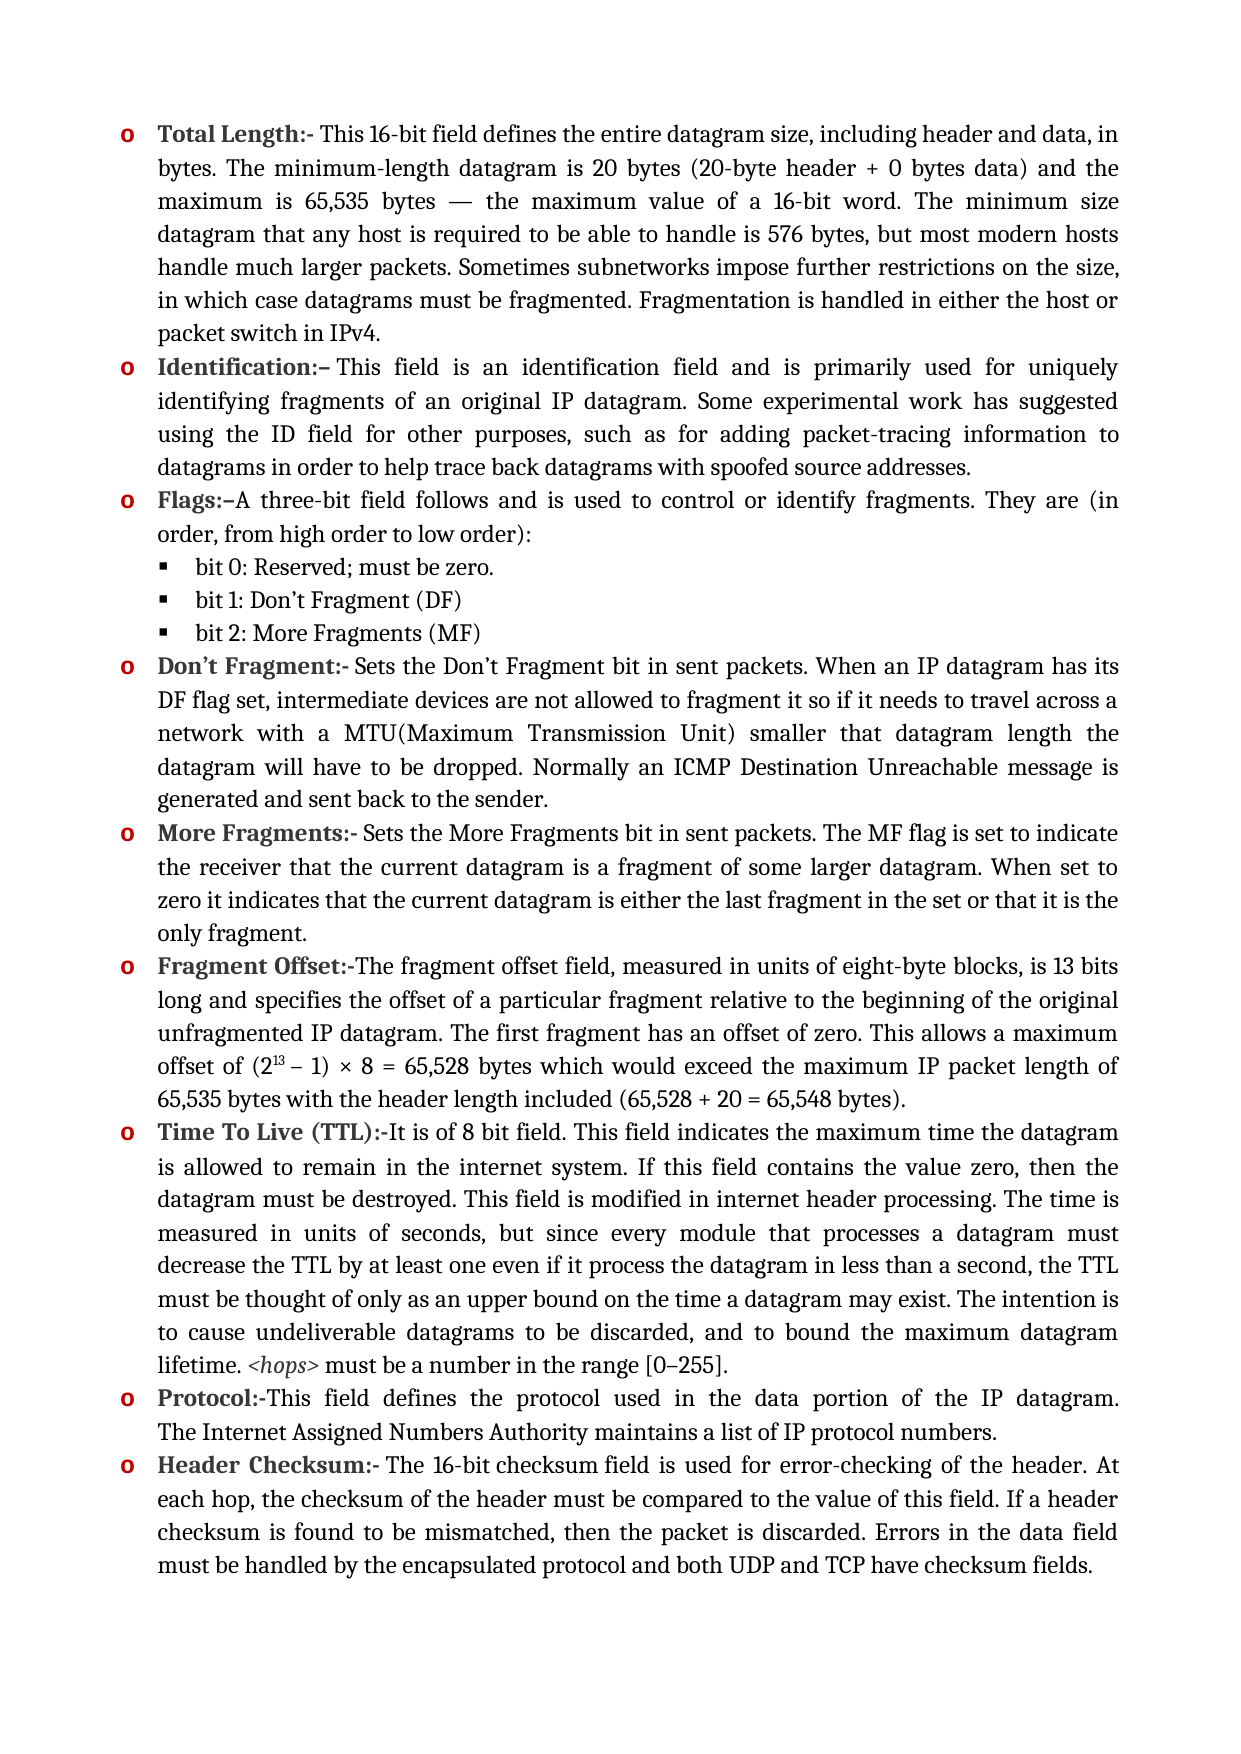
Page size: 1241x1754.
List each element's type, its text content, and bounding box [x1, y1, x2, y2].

list Identification:– This field is an identification field and is primarily used for uniquely identifying fragments of an original IP datagram. Some experimental work has suggested using the ID field for other purposes, such as for adding packet-tracing information to datagrams in order to help trace back datagrams with spoofed source addresses. [120, 352, 1120, 481]
list Flags:–A three-bit field follows and is used to control or identify fragments. They are (in order, from high order to low order): [120, 486, 1120, 549]
list bit 1: Don’t Fragment (DF) [157, 586, 1120, 615]
list Fragment Offset:-The fragment offset field, measured in units of eight-byte blocks, is 13 bits long and specifies the offset of a particular fragment relative to the beginning of the original unfragmented IP datagram. The first fragment has an offset of zero. This allows a maximum offset of (213 – 1) × 8 = 65,528 bytes which would exceed the maximum IP packet length of 65,535 bytes with the header length included (65,528 + 20 = 65,548 bytes). [120, 952, 1120, 1114]
list bit 2: More Fragments (MF) [157, 619, 1120, 648]
list More Fragments:- Sets the More Fragments bit in sent packets. The MF flag is set to indicate the receiver that the current datagram is a fragment of some larger datagram. When set to zero it indicates that the current datagram is either the last fragment in the set or that it is the only fragment. [120, 818, 1120, 947]
list Time To Live (TTL):-It is of 8 bit field. This field indicates the maximum time the datagram is allowed to remain in the internet system. If this field contains the value zero, then the datagram must be destroyed. This field is modified in internet header processing. The time is measured in units of seconds, but since every module that processes a datagram must decrease the TTL by at least one even if it process the datagram in less than a second, the TTL must be thought of only as an upper bound on the time a datagram may exist. The intention is to cause undeliverable datagrams to be discarded, and to bound the maximum datagram lifetime. <hops> must be a number in the range [0–255]. [120, 1118, 1120, 1379]
list Protocol:-This field defines the protocol used in the data portion of the IP datagram. The Internet Assigned Numbers Authority maintains a list of IP protocol numbers. [120, 1383, 1120, 1447]
list Don’t Fragment:- Sets the Don’t Fragment bit in sent packets. When an IP datagram has its DF flag set, intermediate devices are not allowed to fragment it so if it needs to travel across a network with a MTU(Maximum Transmission Unit) smaller that datagram length the datagram will have to be dropped. Normally an ICMP Destination Unreachable message is generated and sent back to the sender. [120, 652, 1120, 814]
list Header Checksum:- The 16-bit checksum field is used for error-checking of the header. At each hop, the checksum of the header must be compared to the value of this field. If a header checksum is found to be mismatched, then the packet is discarded. Errors in the data field must be handled by the encapsulated protocol and both UDP and TCP have checksum fields. [120, 1451, 1120, 1580]
list bit 0: Reserved; must be zero. [157, 553, 1120, 582]
list Total Length:- This 16-bit field defines the entire datagram size, including header and data, in bytes. The minimum-length datagram is 20 bytes (20-byte header + 0 bytes data) and the maximum is 65,535 bytes — the maximum value of a 16-bit word. The minimum size datagram that any host is required to be able to handle is 576 bytes, but most modern hosts handle much larger packets. Sometimes subnetworks impose further restrictions on the size, in which case datagrams must be fragmented. Fragmentation is handled in either the host or packet switch in IPv4. [120, 120, 1120, 348]
